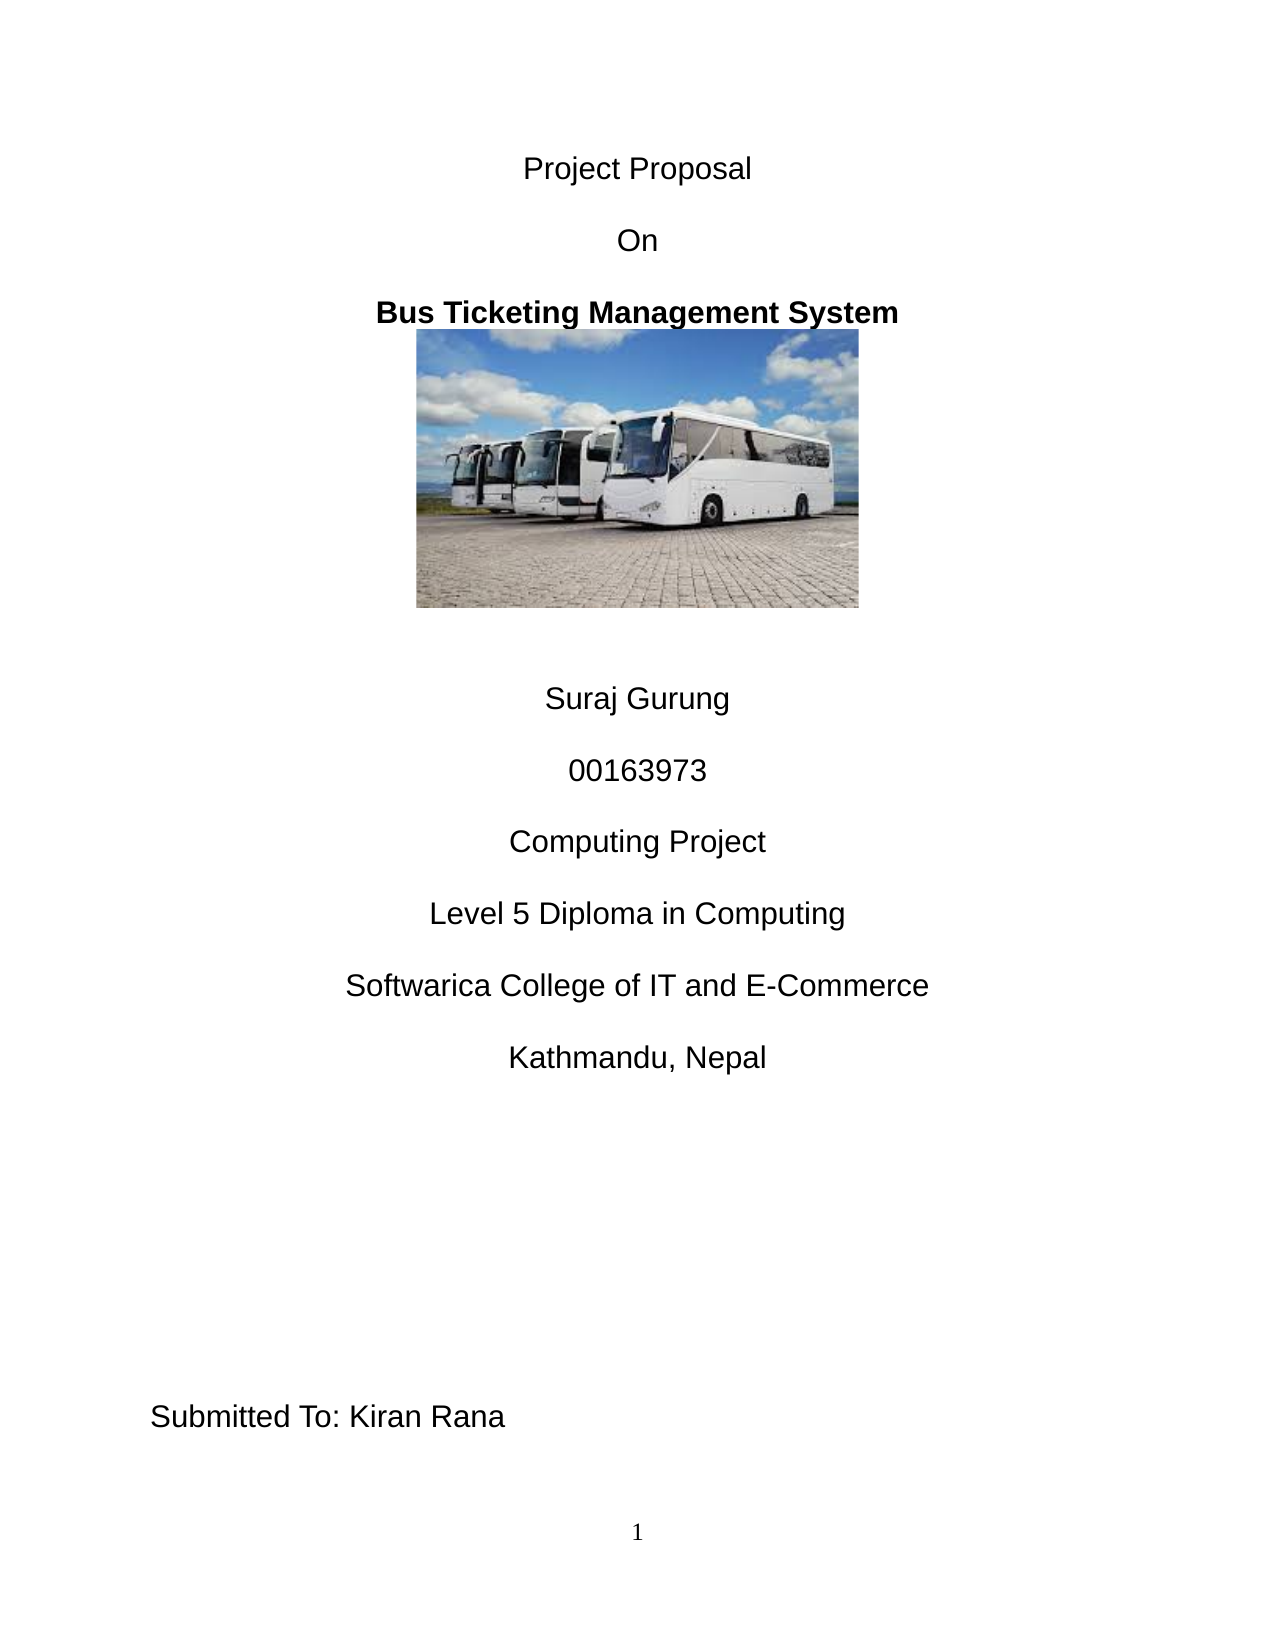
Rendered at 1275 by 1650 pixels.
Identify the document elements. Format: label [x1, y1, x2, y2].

picture [416, 329, 859, 608]
